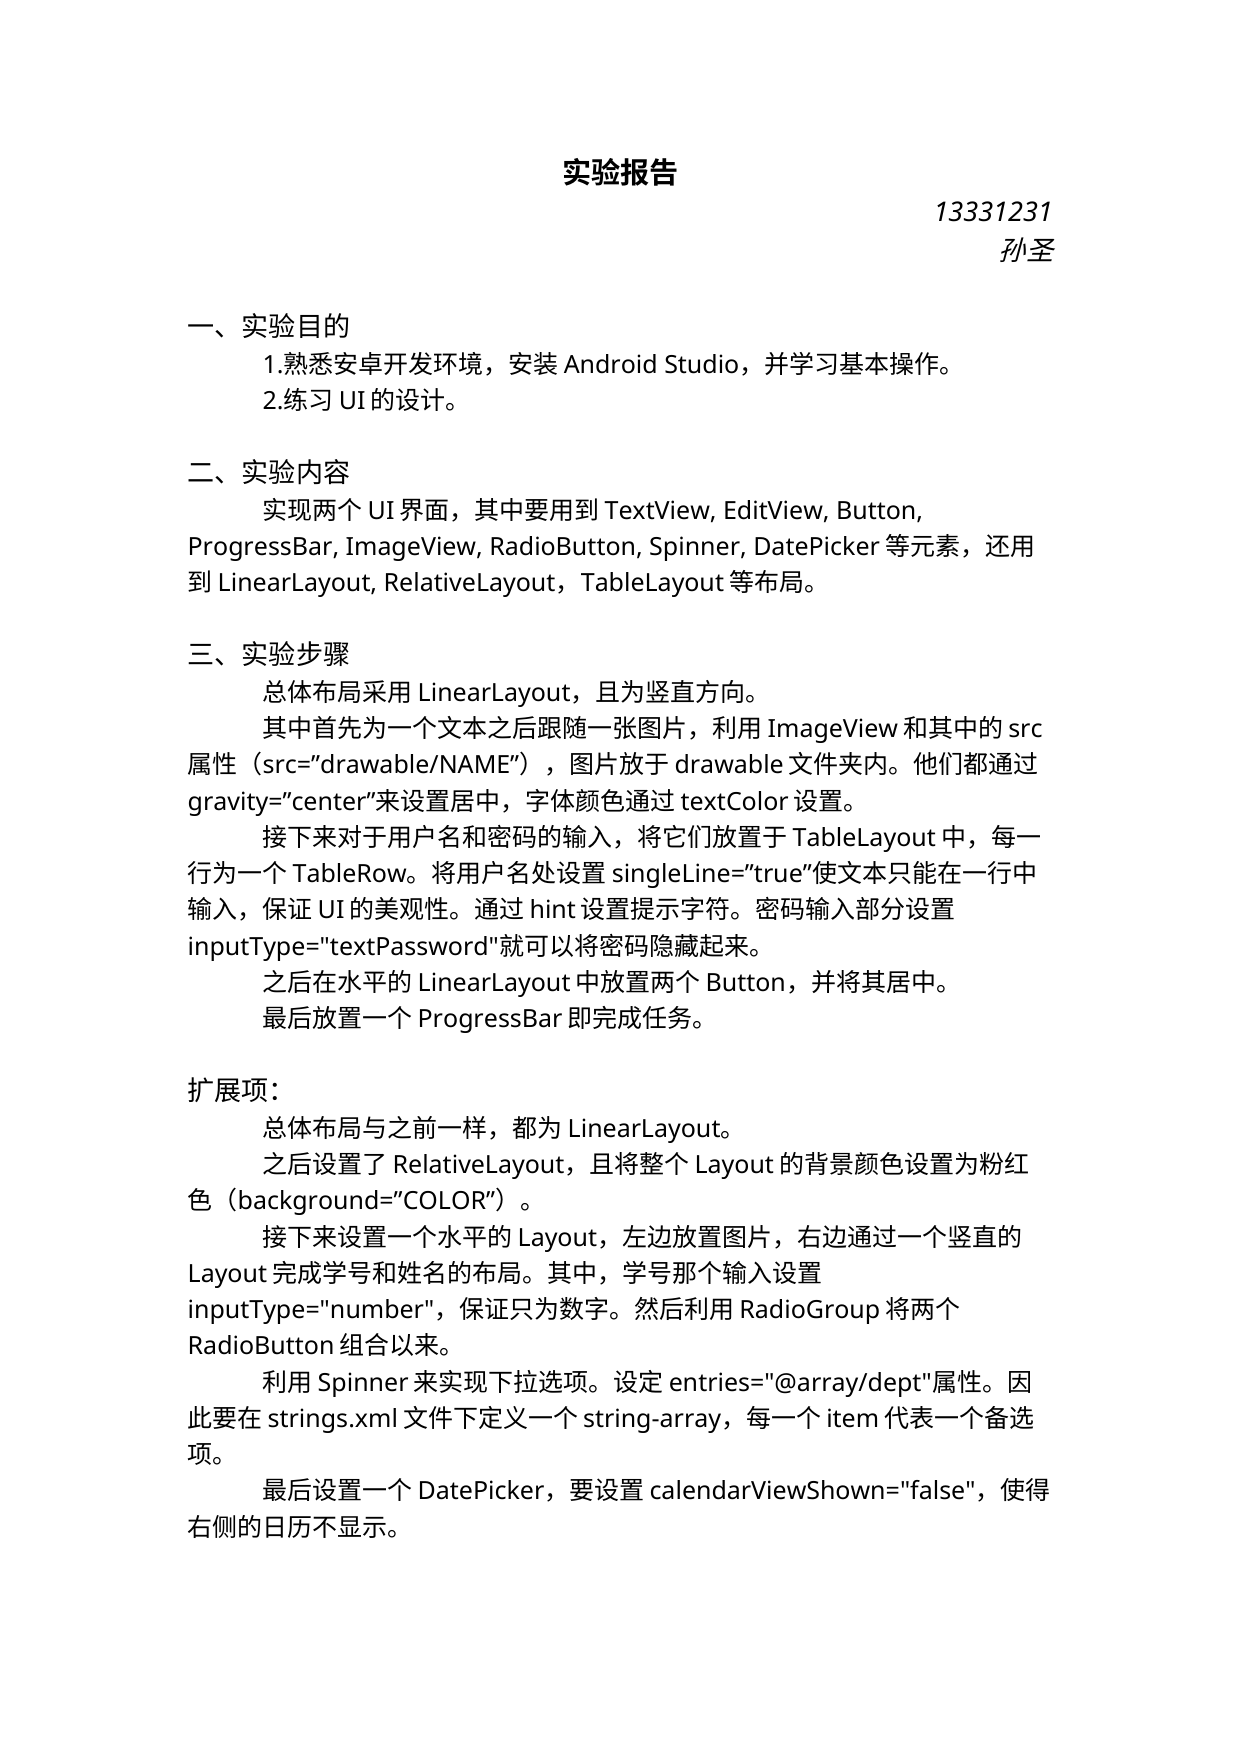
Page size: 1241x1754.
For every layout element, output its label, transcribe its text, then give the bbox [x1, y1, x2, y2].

text 2.练习UI的设计。 [187, 381, 1053, 417]
text 总体布局采用LinearLayout，且为竖直方向。 [187, 672, 1053, 709]
text 其中首先为一个文本之后跟随一张图片，利用ImageView和其中的src属性（src=”drawable/NAME”），图片放于drawable文件夹内。他们都通过gravity=”center”来设置居中，字体颜色通过textColor设置。 [187, 709, 1053, 817]
text 13331231 [187, 192, 1053, 229]
text 最后设置一个DatePicker，要设置calendarViewShown="false"，使得右侧的日历不显示。 [187, 1471, 1053, 1543]
text 利用Spinner来实现下拉选项。设定entries="@array/dept"属性。因此要在strings.xml文件下定义一个string-array，每一个item代表一个备选项。 [187, 1362, 1053, 1471]
text 之后在水平的LinearLayout中放置两个Button，并将其居中。 [187, 962, 1053, 999]
text 接下来设置一个水平的Layout，左边放置图片，右边通过一个竖直的Layout完成学号和姓名的布局。其中，学号那个输入设置inputType="number"，保证只为数字。然后利用RadioGroup将两个RadioButton组合以来。 [187, 1217, 1053, 1362]
text 接下来对于用户名和密码的输入，将它们放置于TableLayout中，每一行为一个TableRow。将用户名处设置singleLine=”true”使文本只能在一行中输入，保证UI的美观性。通过hint设置提示字符。密码输入部分设置inputType="textPassword"就可以将密码隐藏起来。 [187, 817, 1053, 962]
text 项iang﷽﷽﷽﷽﷽﷽﷽﷽﷽﷽﷽﷽﷽﷽﷽﷽因此需要上网去查找，Lab1 实验报告 [187, 150, 1053, 192]
text 1.熟悉安卓开发环境，安装Android Studio，并学习基本操作。 [187, 344, 1053, 381]
text 一、实验目的 [187, 305, 1053, 344]
text 孙圣 [187, 229, 1053, 268]
text 二、实验内容 [187, 451, 1053, 490]
text 扩展项： [187, 1069, 1053, 1108]
text 总体布局与之前一样，都为LinearLayout。 [187, 1108, 1053, 1144]
text 三、实验步骤 [187, 633, 1053, 672]
text 实现两个UI界面，其中要用到TextView, EditView, Button, ProgressBar, ImageView, RadioButton, Spinner, DatePicker等元素，还用到LinearLayout, RelativeLayout，TableLayout等布局。 [187, 490, 1053, 599]
text 之后设置了RelativeLayout，且将整个Layout的背景颜色设置为粉红色（background=”COLOR”）。 [187, 1144, 1053, 1217]
text 最后放置一个ProgressBar即完成任务。 [187, 999, 1053, 1035]
